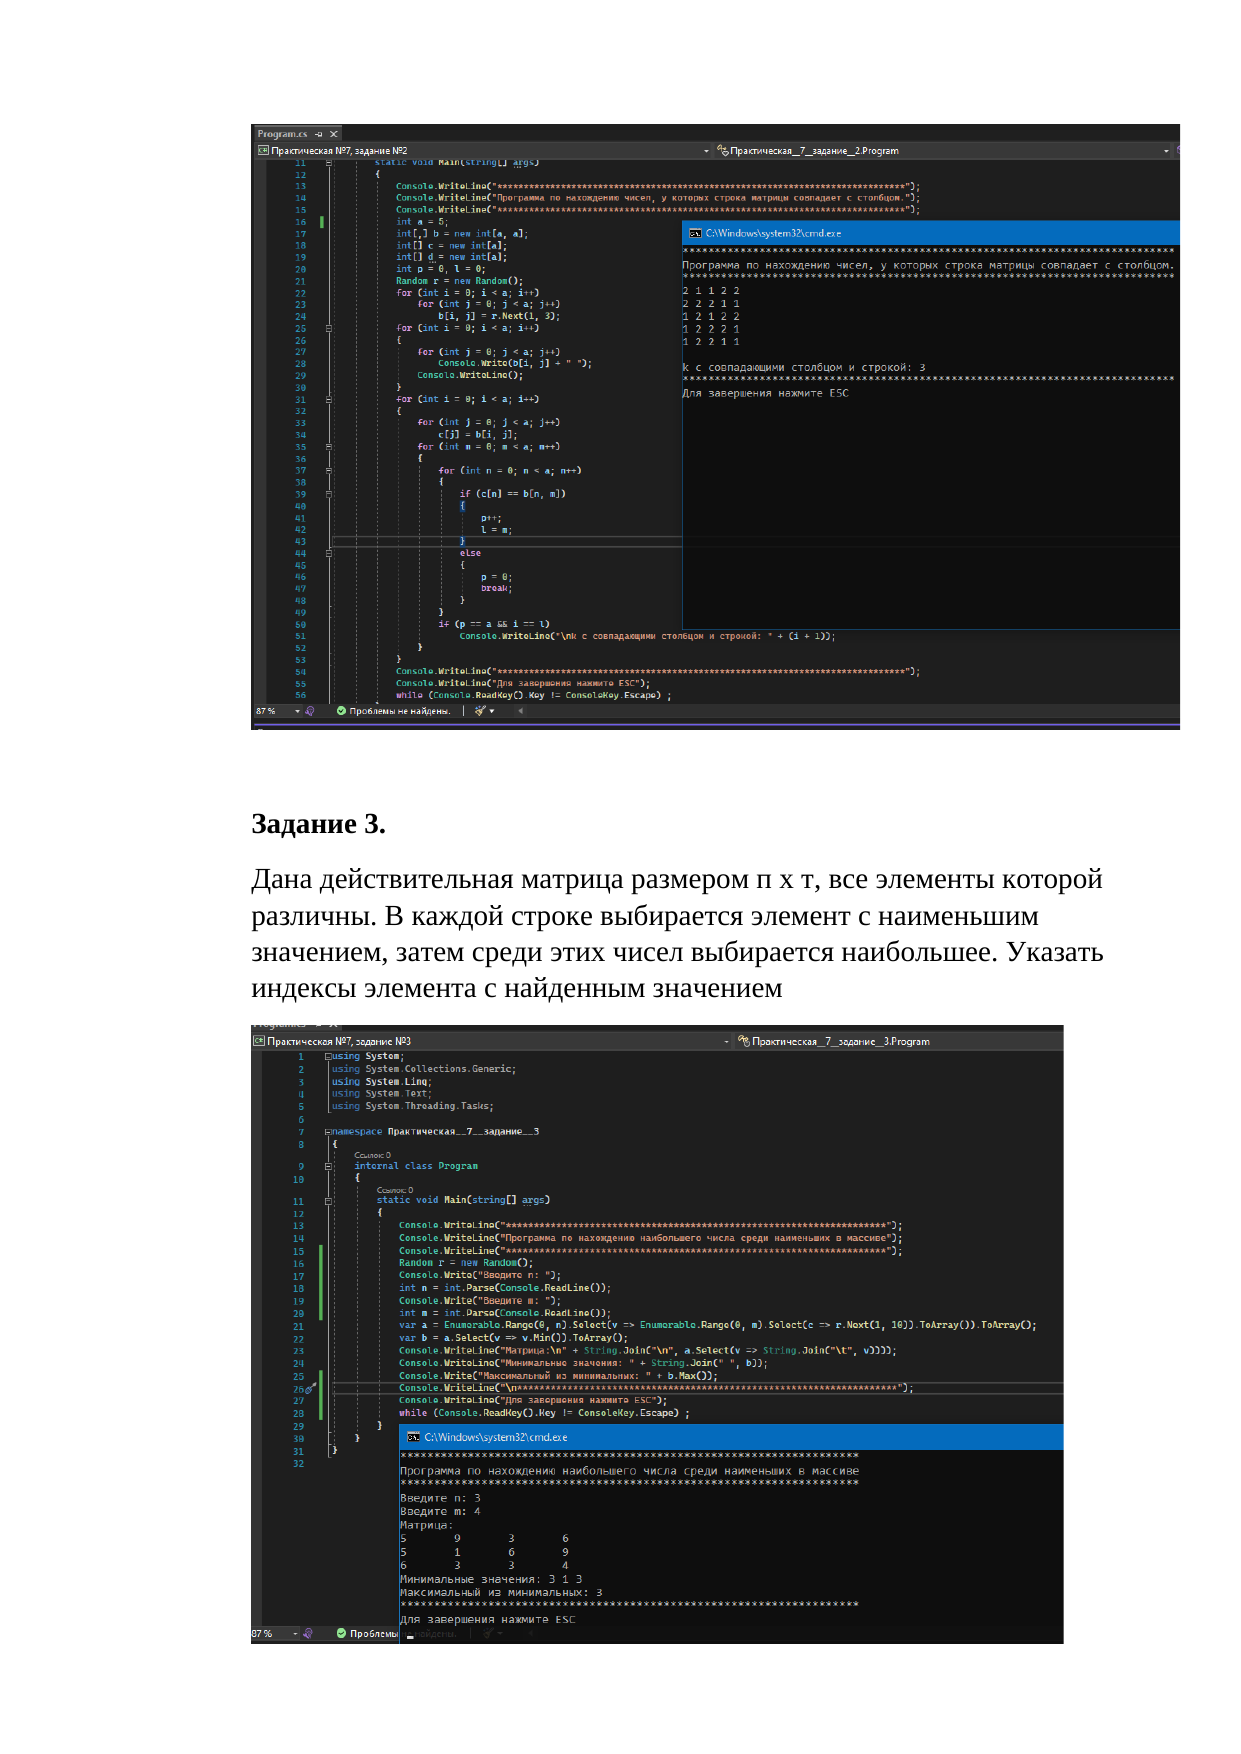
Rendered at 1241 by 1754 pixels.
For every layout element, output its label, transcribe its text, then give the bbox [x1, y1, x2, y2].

text Дана действительная матрица размером п х т, все элементы которой различны. В каждой строке выбирается элемент с наименьшим значением, затем среди этих чисел выбирается наибольшее. Указать индексы элемента с найденным значением [251, 862, 1181, 1004]
picture [251, 124, 1180, 730]
text Задание 3. [251, 806, 1181, 840]
picture [251, 1025, 1064, 1644]
